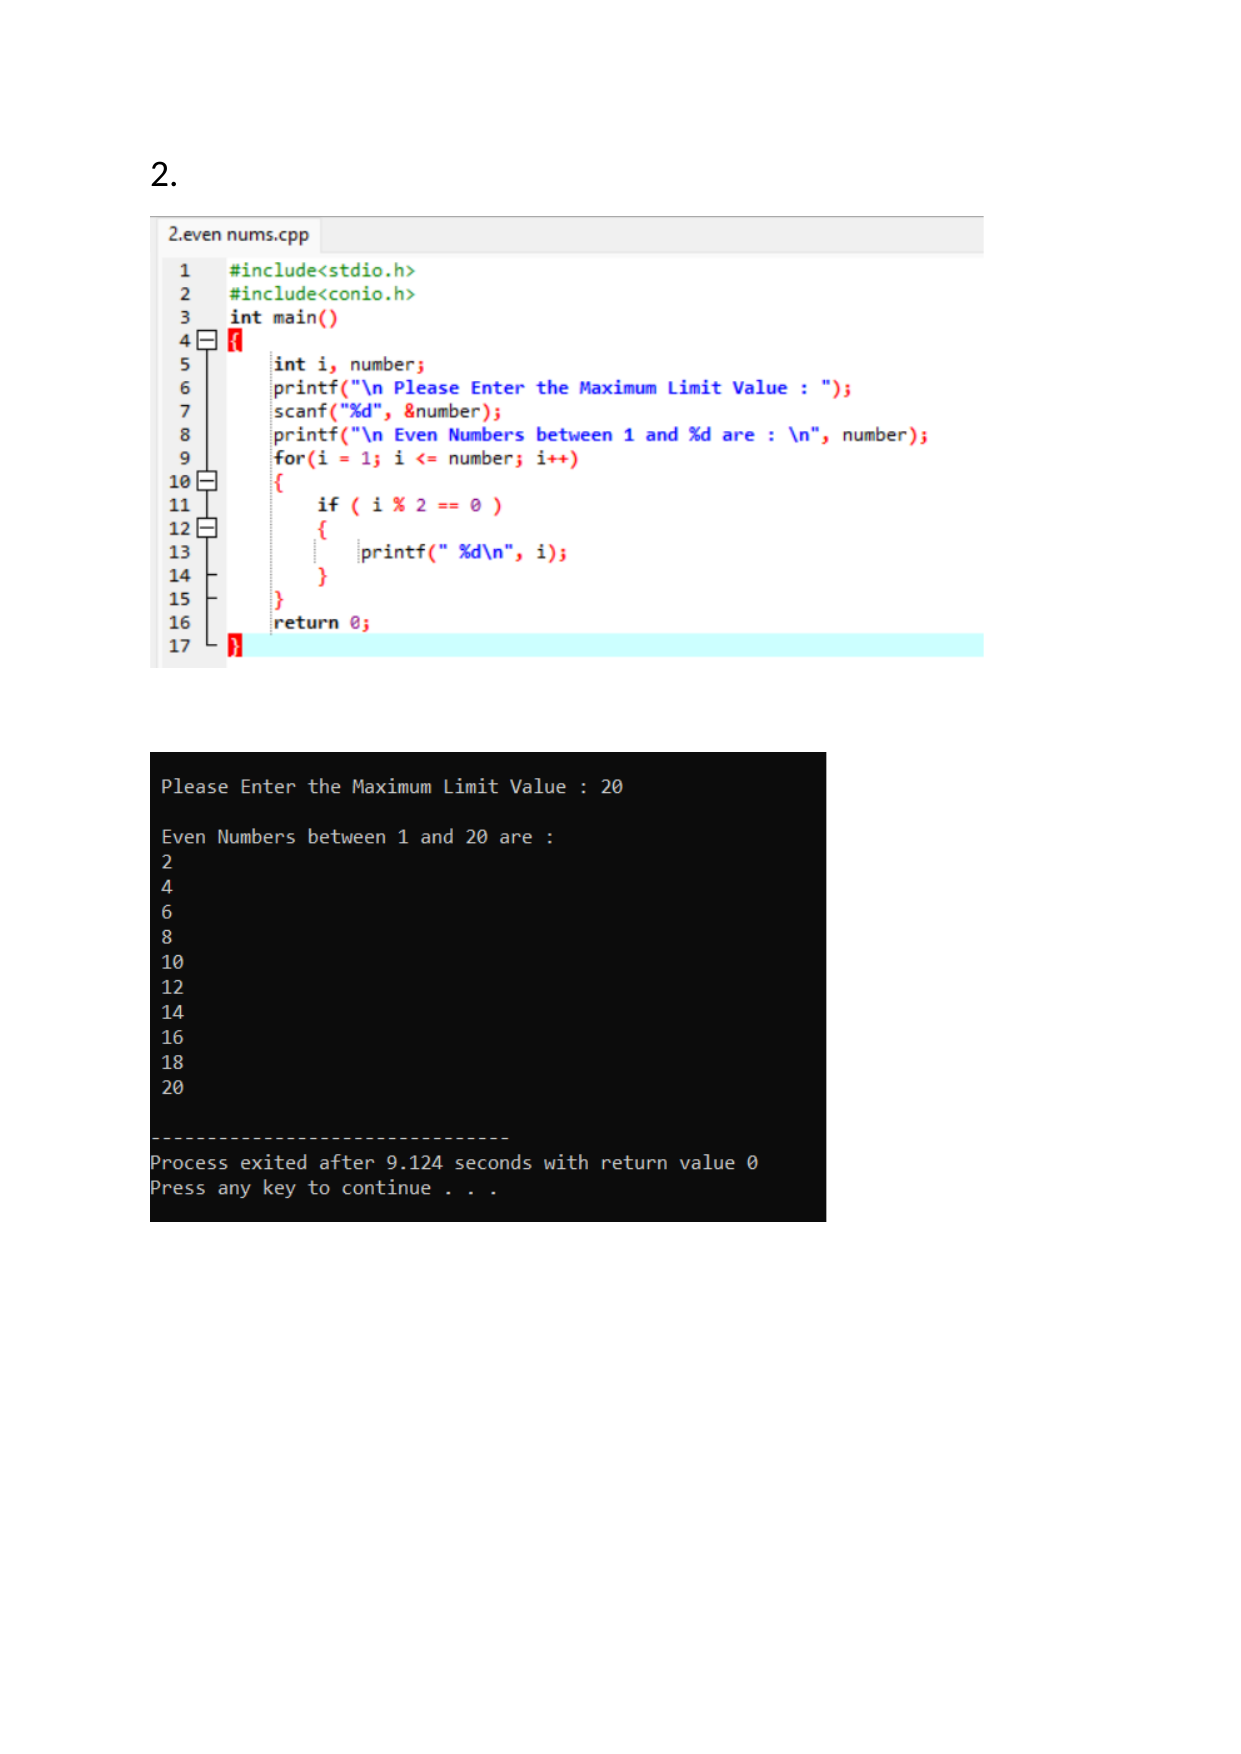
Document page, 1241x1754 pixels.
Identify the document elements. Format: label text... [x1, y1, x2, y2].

picture [150, 752, 827, 1222]
text 2. [150, 150, 1090, 196]
picture [150, 216, 984, 668]
